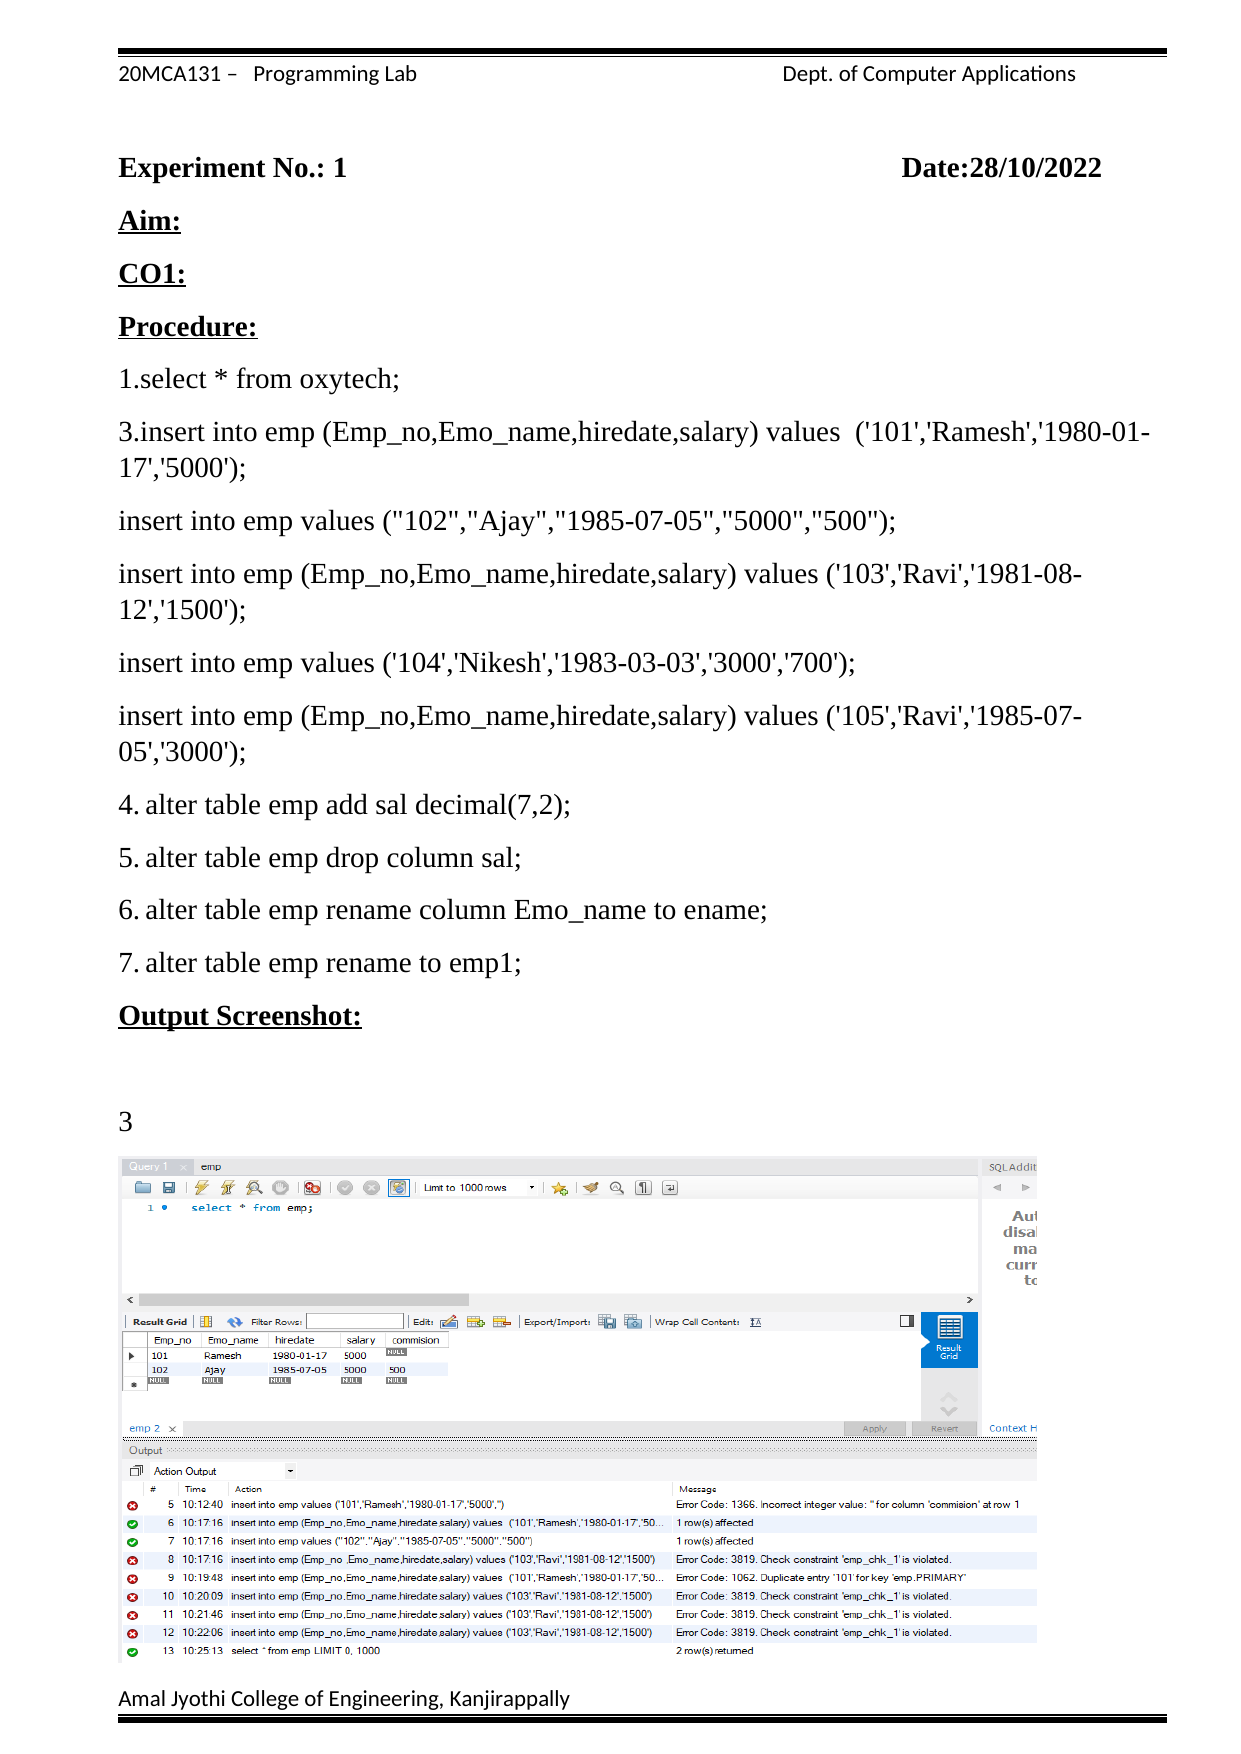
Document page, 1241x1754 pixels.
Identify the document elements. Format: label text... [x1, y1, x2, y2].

text 3.insert into emp (Emp_no,Emo_name,hiredate,salary) values ('101','Ramesh','1980-01-17','5000'); [118, 414, 1167, 484]
text insert into emp (Emp_no,Emo_name,hiredate,salary) values ('103','Ravi','1981-08-12','1500'); [118, 556, 1167, 626]
text 3 [118, 1104, 1167, 1137]
text 4. alter table emp add sal decimal(7,2); [118, 787, 1167, 820]
text CO1: [118, 256, 1167, 289]
text 1.select * from oxytech; [118, 362, 1167, 395]
text 6. alter table emp rename column Emo_name to ename; [118, 892, 1167, 926]
text insert into emp (Emp_no,Emo_name,hiredate,salary) values ('105','Ravi','1985-07-05','3000'); [118, 698, 1167, 768]
picture [118, 1156, 1037, 1663]
text Experiment No.: 1 Date:28/10/2022 [118, 150, 1167, 184]
text insert into emp values ("102","Ajay","1985-07-05","5000","500"); [118, 503, 1167, 537]
text insert into emp values ('104','Nikesh','1983-03-03','3000','700'); [118, 645, 1167, 679]
text Procedure: [118, 309, 1167, 342]
text 7. alter table emp rename to emp1; [118, 945, 1167, 979]
text Aim: [118, 203, 1167, 237]
text 5. alter table emp drop column sal; [118, 840, 1167, 873]
text Output Screenshot: [118, 998, 1167, 1032]
